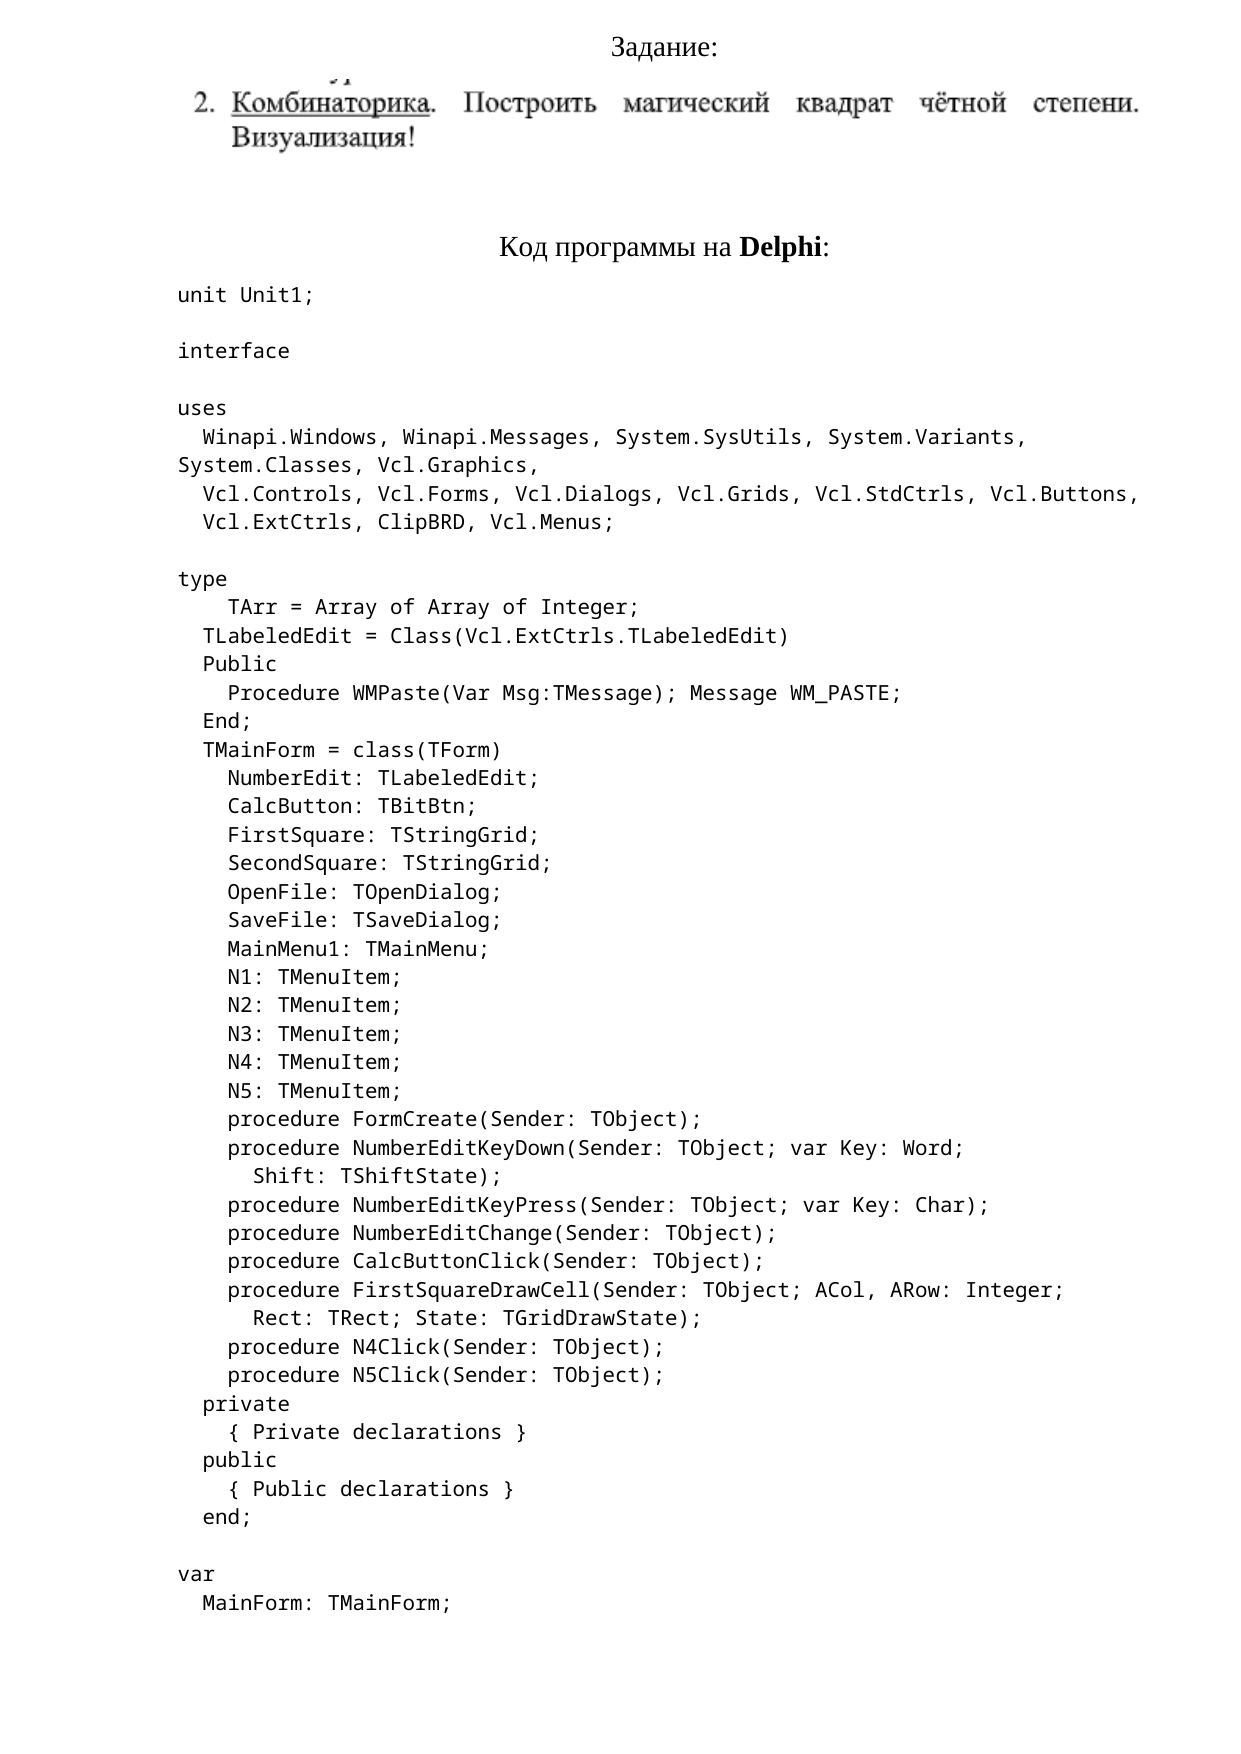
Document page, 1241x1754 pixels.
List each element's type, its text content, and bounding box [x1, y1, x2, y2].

text End; [177, 706, 1152, 735]
text procedure NumberEditKeyDown(Sender: TObject; var Key: Word; [177, 1133, 1152, 1161]
text Procedure WMPaste(Var Msg:TMessage); Message WM_PASTE; [177, 678, 1152, 706]
text unit Unit1; [177, 280, 1152, 308]
text N1: TMenuItem; [177, 962, 1152, 991]
text public [177, 1446, 1152, 1474]
text MainMenu1: TMainMenu; [177, 934, 1152, 962]
text procedure N4Click(Sender: TObject); [177, 1332, 1152, 1360]
text var [177, 1559, 1152, 1588]
text N5: TMenuItem; [177, 1076, 1152, 1104]
text procedure NumberEditChange(Sender: TObject); [177, 1218, 1152, 1247]
text TArr = Array of Array of Integer; [177, 592, 1152, 621]
text Public [177, 649, 1152, 678]
text Shift: TShiftState); [177, 1161, 1152, 1190]
text TMainForm = class(TForm) [177, 735, 1152, 763]
text type [177, 564, 1152, 592]
text { Private declarations } [177, 1417, 1152, 1446]
text Winapi.Windows, Winapi.Messages, System.SysUtils, System.Variants, System.Classes, Vcl.Graphics, [177, 422, 1152, 479]
text Rect: TRect; State: TGridDrawState); [177, 1303, 1152, 1332]
text private [177, 1389, 1152, 1417]
text Код программы на Delphi: [177, 229, 1152, 263]
text OpenFile: TOpenDialog; [177, 877, 1152, 905]
text procedure N5Click(Sender: TObject); [177, 1360, 1152, 1389]
text uses [177, 393, 1152, 422]
picture [184, 79, 1145, 163]
text FirstSquare: TStringGrid; [177, 820, 1152, 848]
text MainForm: TMainForm; [177, 1588, 1152, 1616]
text CalcButton: TBitBtn; [177, 792, 1152, 820]
text SaveFile: TSaveDialog; [177, 905, 1152, 934]
text NumberEdit: TLabeledEdit; [177, 763, 1152, 792]
text procedure FirstSquareDrawCell(Sender: TObject; ACol, ARow: Integer; [177, 1275, 1152, 1303]
text Vcl.ExtCtrls, ClipBRD, Vcl.Menus; [177, 507, 1152, 536]
text end; [177, 1502, 1152, 1531]
text SecondSquare: TStringGrid; [177, 848, 1152, 877]
text procedure CalcButtonClick(Sender: TObject); [177, 1247, 1152, 1275]
text procedure FormCreate(Sender: TObject); [177, 1104, 1152, 1133]
text N2: TMenuItem; [177, 991, 1152, 1019]
text N4: TMenuItem; [177, 1047, 1152, 1076]
text Задание: [177, 29, 1152, 63]
text TLabeledEdit = Class(Vcl.ExtCtrls.TLabeledEdit) [177, 621, 1152, 649]
text Vcl.Controls, Vcl.Forms, Vcl.Dialogs, Vcl.Grids, Vcl.StdCtrls, Vcl.Buttons, [177, 479, 1152, 507]
text { Public declarations } [177, 1474, 1152, 1502]
text procedure NumberEditKeyPress(Sender: TObject; var Key: Char); [177, 1190, 1152, 1218]
text interface [177, 337, 1152, 365]
text N3: TMenuItem; [177, 1019, 1152, 1047]
